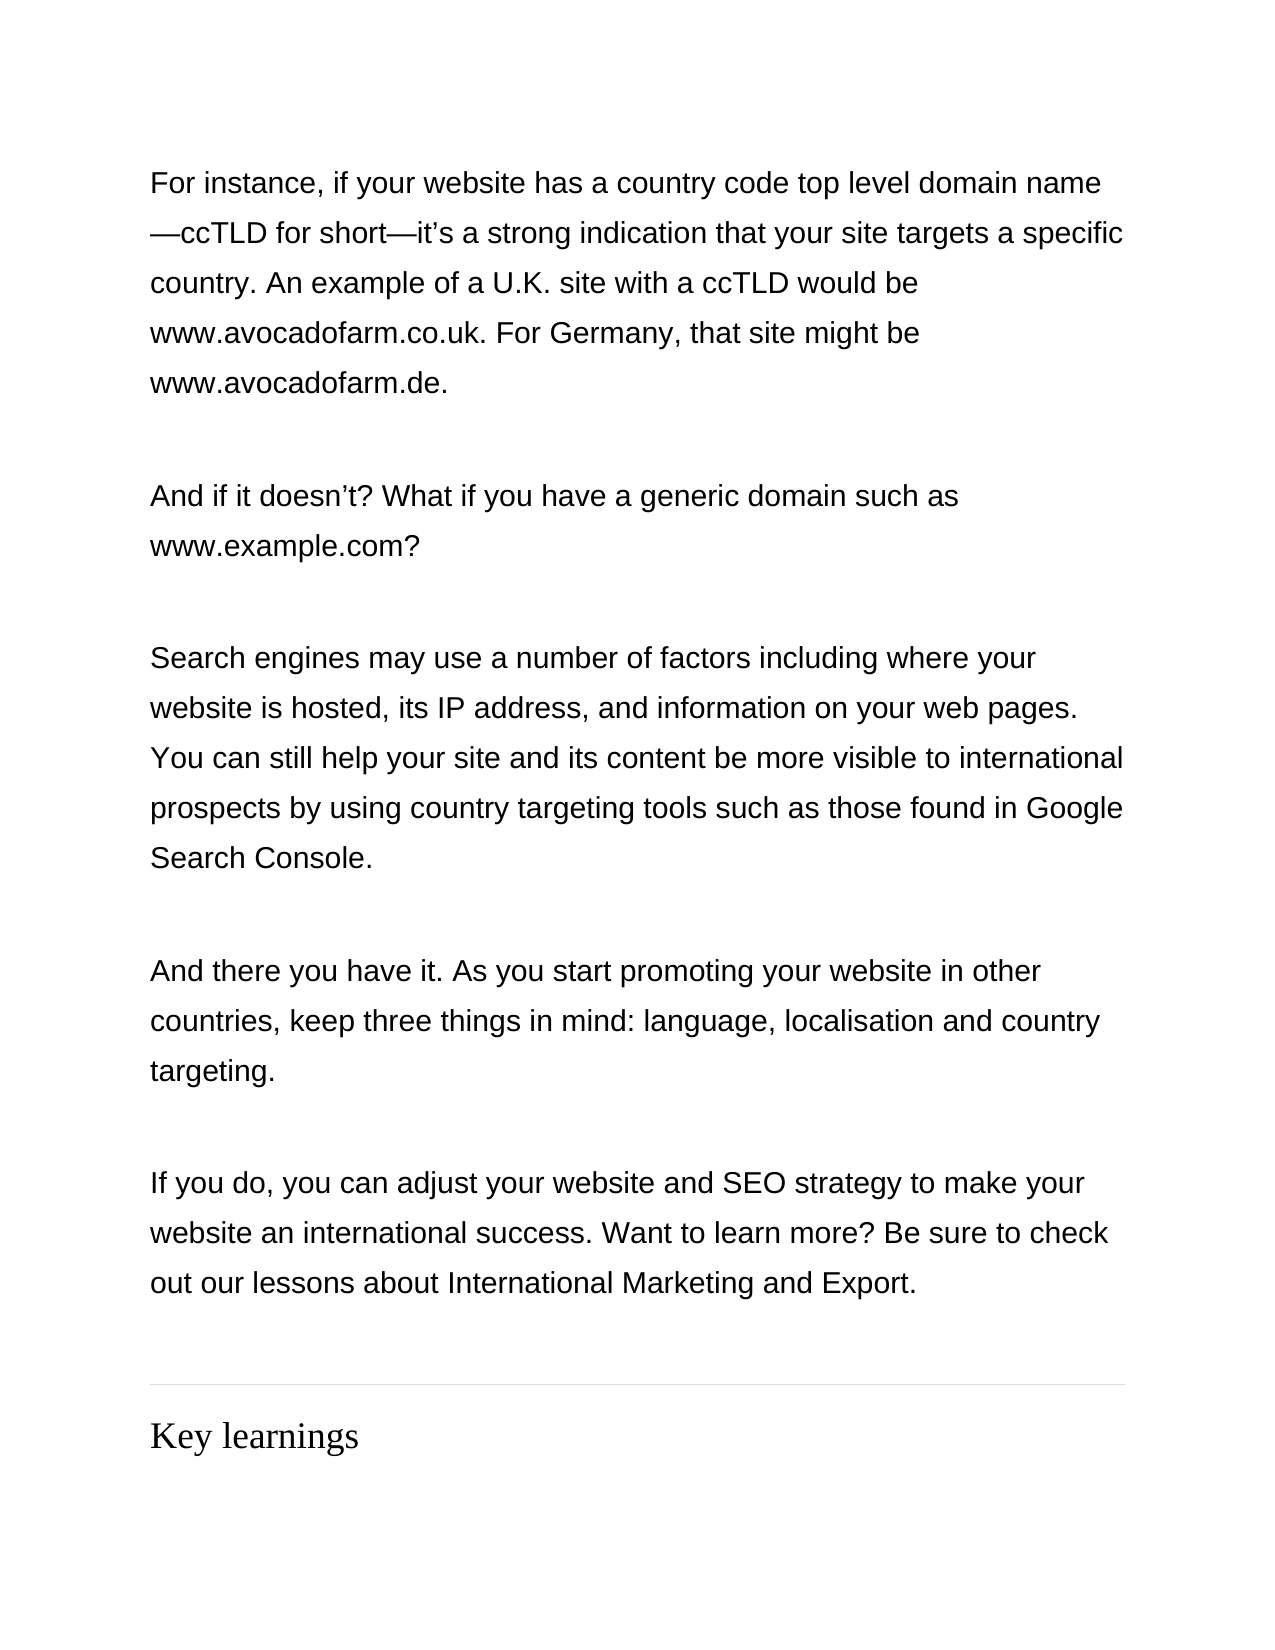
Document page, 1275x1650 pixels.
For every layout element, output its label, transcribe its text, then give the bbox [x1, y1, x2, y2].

text Search engines may use a number of factors including where your website is hosted, its IP address, and information on your web pages. You can still help your site and its content be more visible to international prospects by using country targeting tools such as those found in Google Search Console. [150, 625, 1125, 875]
text And if it doesn’t? What if you have a generic domain such as www.example.com? [150, 462, 1125, 562]
text If you do, you can adjust your website and SEO strategy to make your website an international success. Want to learn more? Be sure to check out our lessons about International Marketing and Export. [150, 1150, 1125, 1300]
text And there you have it. As you start promoting your website in other countries, keep three things in mind: language, localisation and country targeting. [150, 937, 1125, 1087]
text Key learnings [150, 1412, 1125, 1456]
text For instance, if your website has a country code top level domain name—ccTLD for short—it’s a strong indication that your site targets a specific country. An example of a U.K. site with a ccTLD would be www.avocadofarm.co.uk. For Germany, that site might be www.avocadofarm.de. [150, 150, 1125, 400]
